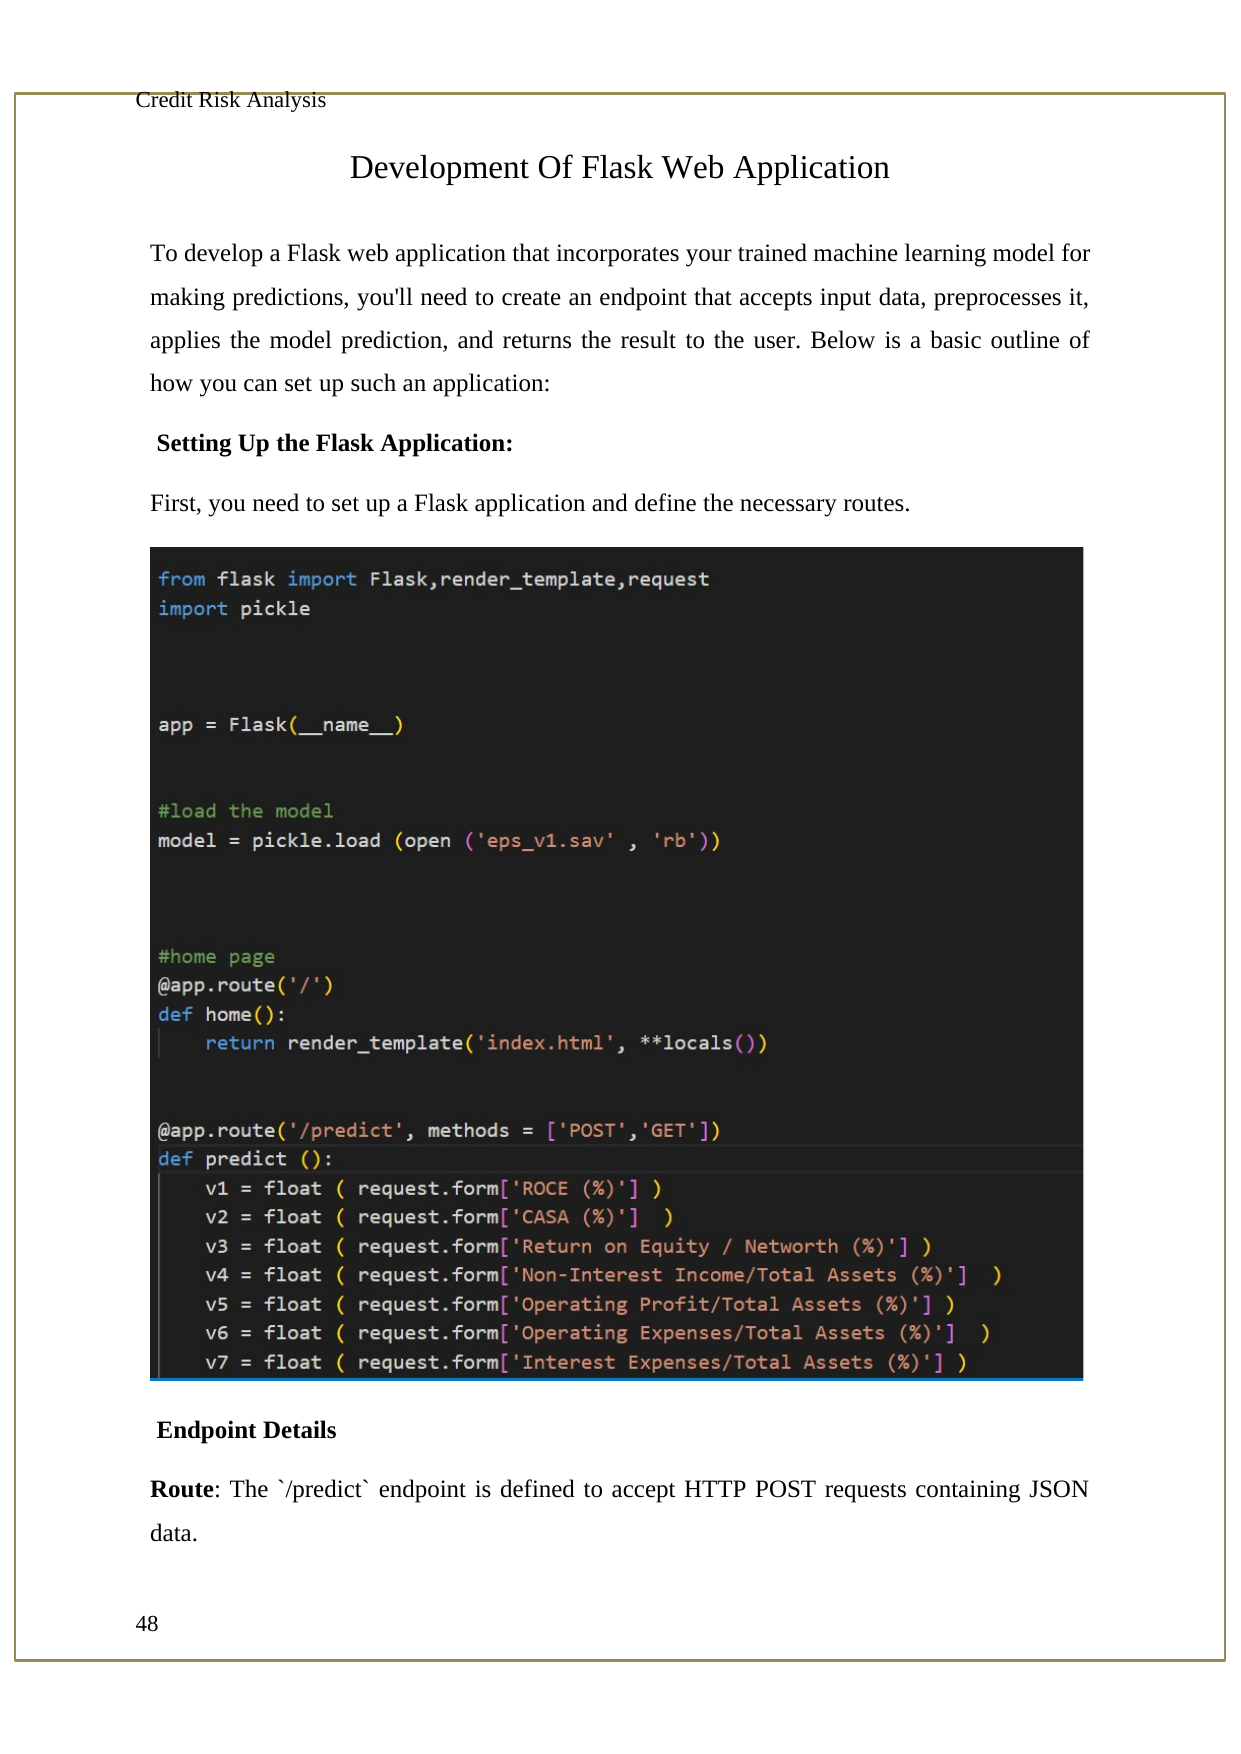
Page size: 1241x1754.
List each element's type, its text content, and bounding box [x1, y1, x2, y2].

text Route: The `/predict` endpoint is defined to accept HTTP POST requests containing JSON data. [150, 1474, 1090, 1547]
subtitle Development Of Flask Web Application [334, 148, 906, 186]
subtitle Setting Up the Flask Application: [156, 428, 1105, 457]
picture [150, 547, 1084, 1381]
text To develop a Flask web application that incorporates your trained machine learning model for making predictions, you'll need to create an endpoint that accepts input data, preprocesses it, applies the model prediction, and returns the result to the user. Below is a basic outline of how you can set up such an application: [150, 238, 1091, 397]
subtitle Endpoint Details [156, 1415, 1105, 1444]
text First, you need to set up a Flask application and define the necessary routes. [150, 488, 1105, 517]
